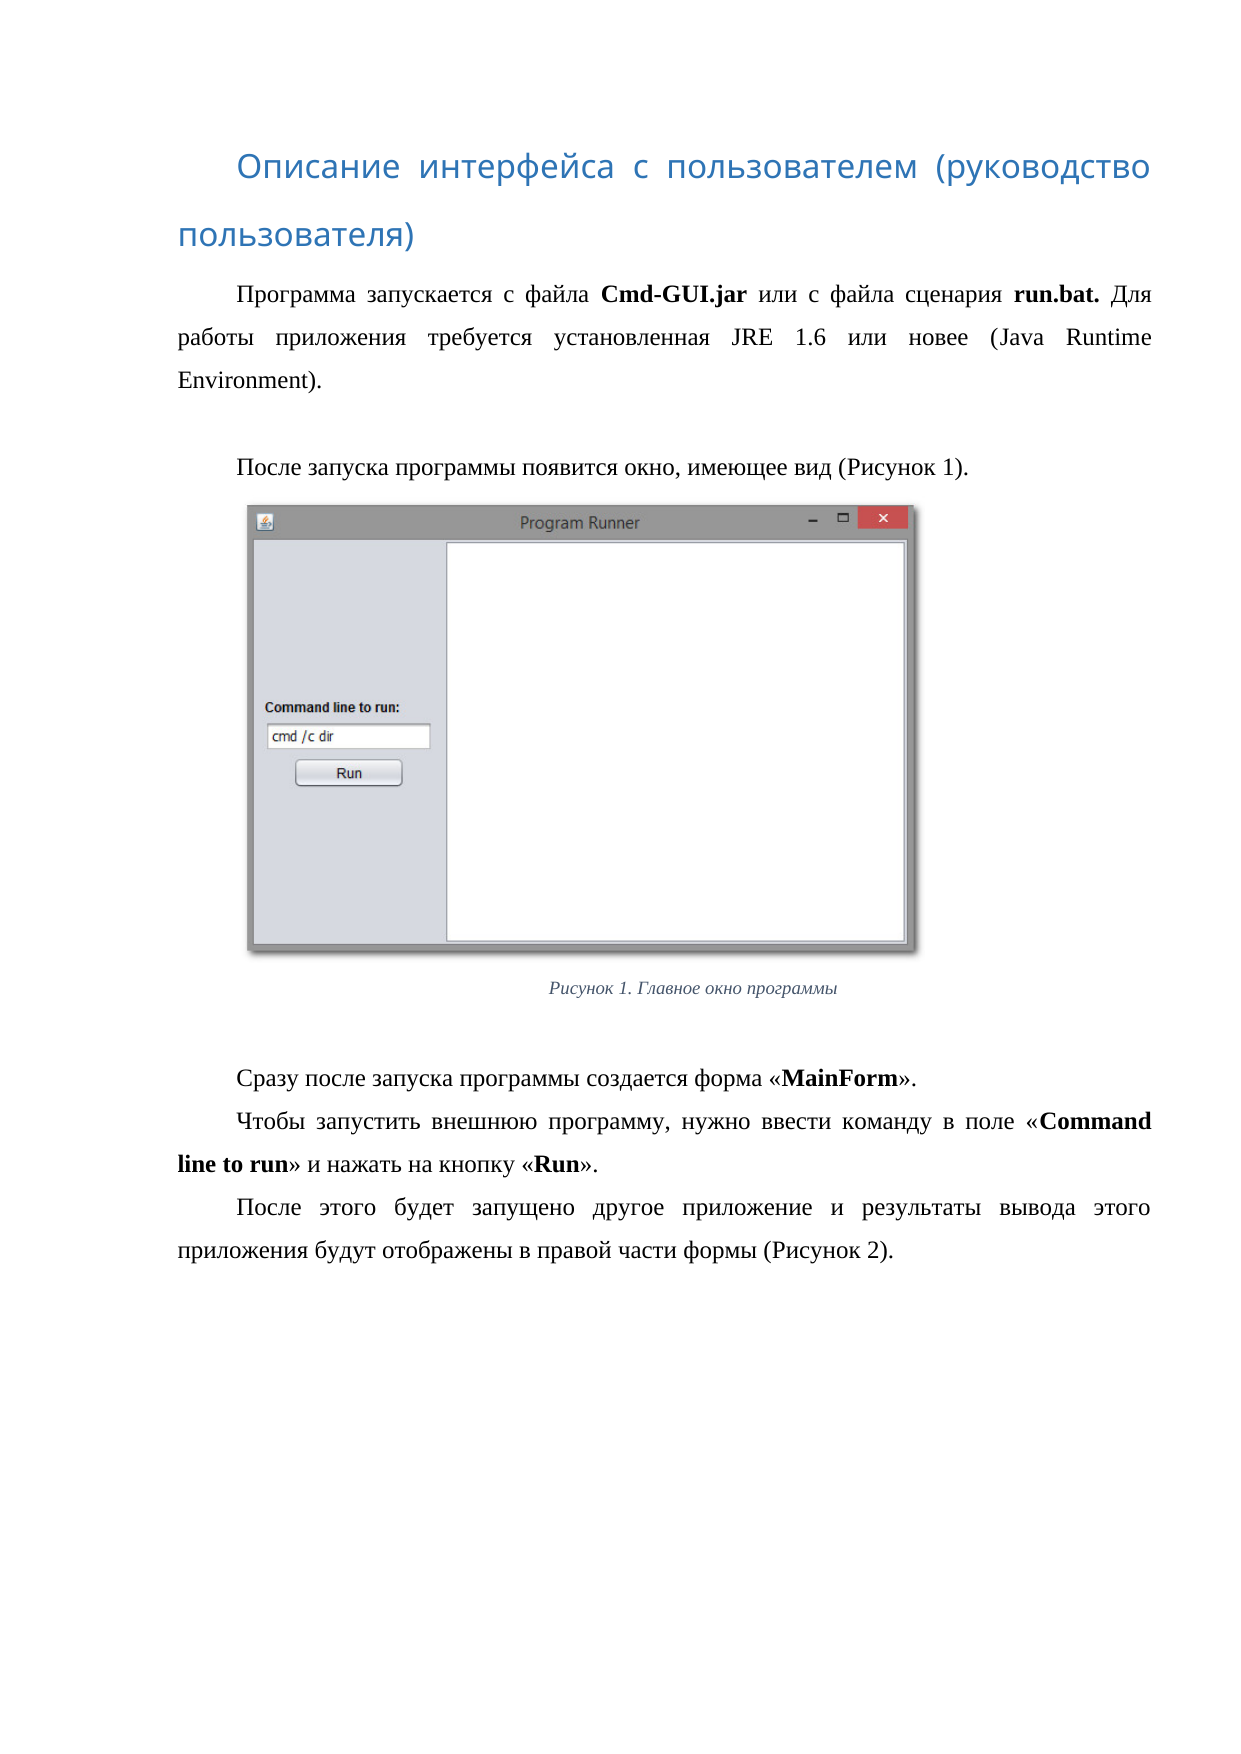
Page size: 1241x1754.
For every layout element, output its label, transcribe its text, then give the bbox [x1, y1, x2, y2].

text Программа запускается с файла Cmd-GUI.jar или с файла сценария run.bat. Для работы приложения требуется установленная JRE 1.6 или новее (Java Runtime Environment). [177, 279, 1152, 394]
text Сразу после запуска программы создается форма «MainForm». [177, 1063, 1152, 1091]
subtitle Описание интерфейса с пользователем (руководство пользователя) [177, 143, 1152, 257]
picture [236, 495, 926, 963]
text После запуска программы появится окно, имеющее вид (Рисунок 1). [177, 452, 1152, 481]
text Чтобы запустить внешнюю программу, нужно ввести команду в поле «Command line to run» и нажать на кнопку «Run». [177, 1106, 1152, 1178]
text После этого будет запущено другое приложение и результаты вывода этого приложения будут отображены в правой части формы (Рисунок 2). [177, 1192, 1152, 1264]
